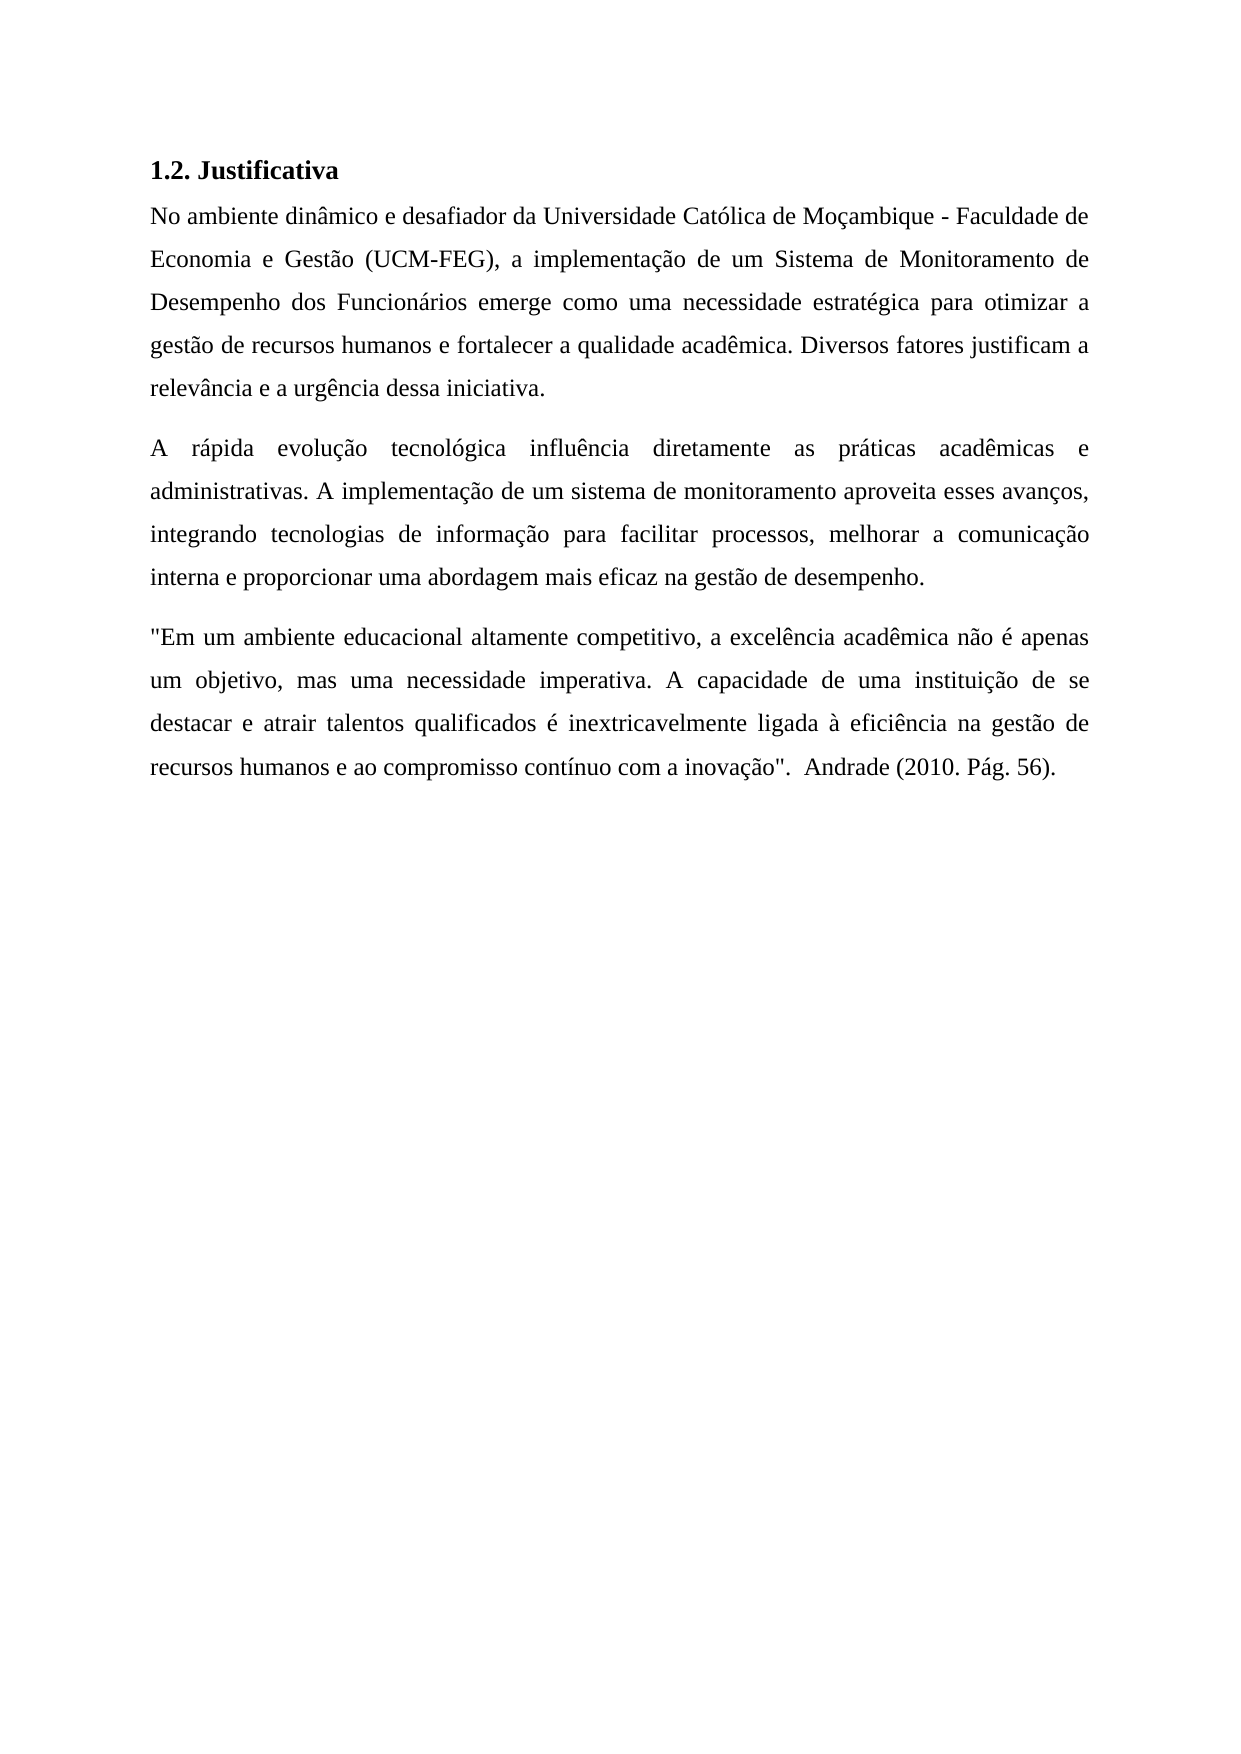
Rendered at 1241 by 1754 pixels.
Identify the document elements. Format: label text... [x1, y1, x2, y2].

text No ambiente dinâmico e desafiador da Universidade Católica de Moçambique - Faculdade de Economia e Gestão (UCM-FEG), a implementação de um Sistema de Monitoramento de Desempenho dos Funcionários emerge como uma necessidade estratégica para otimizar a gestão de recursos humanos e fortalecer a qualidade acadêmica. Diversos fatores justificam a relevância e a urgência dessa iniciativa. [150, 201, 1090, 402]
subtitle 1.2. Justificativa [150, 154, 1090, 185]
text A rápida evolução tecnológica influência diretamente as práticas acadêmicas e administrativas. A implementação de um sistema de monitoramento aproveita esses avanços, integrando tecnologias de informação para facilitar processos, melhorar a comunicação interna e proporcionar uma abordagem mais eficaz na gestão de desempenho. [150, 433, 1090, 591]
text "Em um ambiente educacional altamente competitivo, a excelência acadêmica não é apenas um objetivo, mas uma necessidade imperativa. A capacidade de uma instituição de se destacar e atrair talentos qualificados é inextricavelmente ligada à eficiência na gestão de recursos humanos e ao compromisso contínuo com a inovação". Andrade (2010. Pág. 56). [150, 622, 1090, 780]
